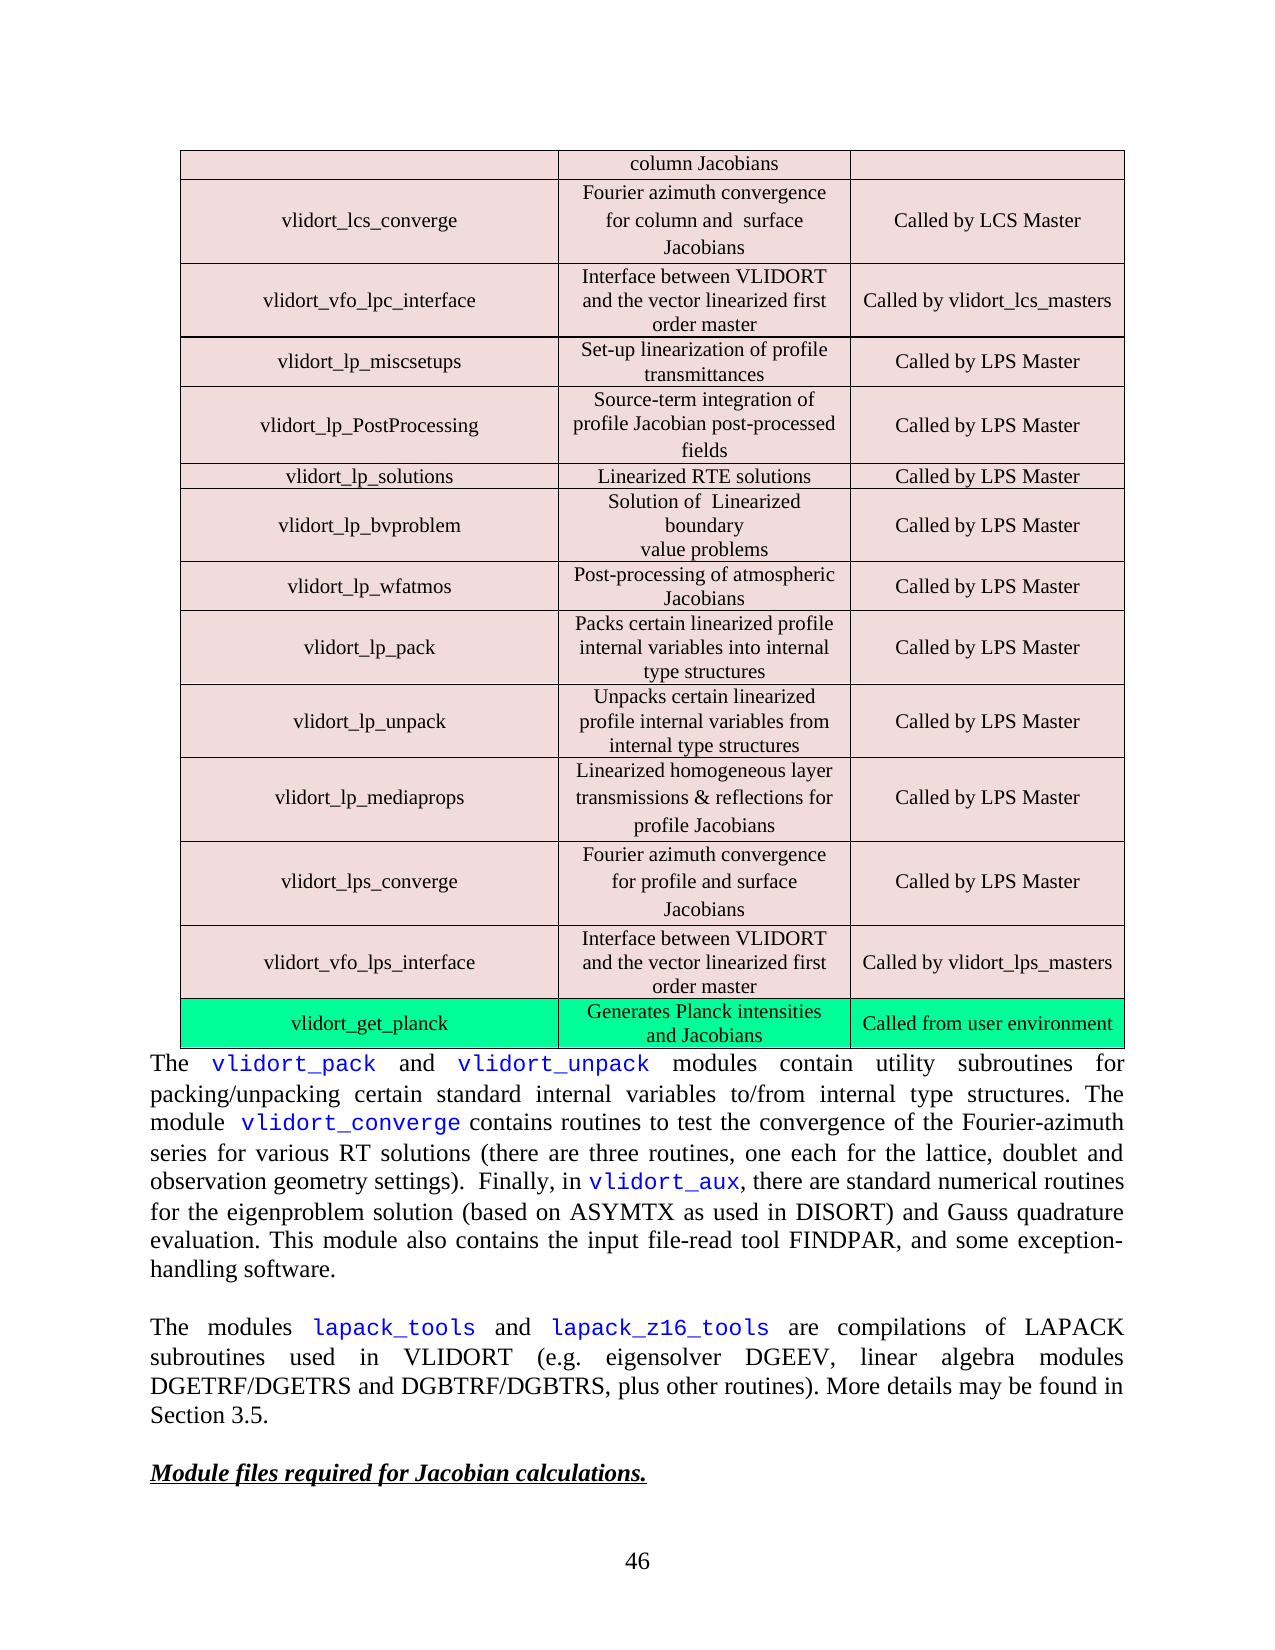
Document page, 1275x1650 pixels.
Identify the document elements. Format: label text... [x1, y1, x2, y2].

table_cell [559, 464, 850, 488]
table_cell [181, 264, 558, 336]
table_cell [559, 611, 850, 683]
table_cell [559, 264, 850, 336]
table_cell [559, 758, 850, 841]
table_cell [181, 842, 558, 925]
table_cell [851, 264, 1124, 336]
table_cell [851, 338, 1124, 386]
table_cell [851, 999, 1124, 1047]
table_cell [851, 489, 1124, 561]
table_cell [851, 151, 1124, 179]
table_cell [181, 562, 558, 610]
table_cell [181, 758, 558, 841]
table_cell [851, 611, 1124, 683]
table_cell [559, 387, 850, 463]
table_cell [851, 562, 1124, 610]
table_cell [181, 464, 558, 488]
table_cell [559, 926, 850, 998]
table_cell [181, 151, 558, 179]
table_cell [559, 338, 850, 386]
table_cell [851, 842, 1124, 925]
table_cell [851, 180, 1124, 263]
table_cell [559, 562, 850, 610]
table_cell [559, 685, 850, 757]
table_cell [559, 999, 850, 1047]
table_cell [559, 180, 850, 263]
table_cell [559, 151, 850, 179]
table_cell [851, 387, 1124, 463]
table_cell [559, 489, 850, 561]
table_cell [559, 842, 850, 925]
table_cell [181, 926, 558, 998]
text Module files required for Jacobian calculations. [150, 1458, 1125, 1486]
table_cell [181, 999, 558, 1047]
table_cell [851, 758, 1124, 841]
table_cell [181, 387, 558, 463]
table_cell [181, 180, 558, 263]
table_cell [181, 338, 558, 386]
text The modules lapack_tools and lapack_z16_tools are compilations of LAPACK subroutines used in VLIDORT (e.g. eigensolver DGEEV, linear algebra modules DGETRF/DGETRS and DGBTRF/DGBTRS, plus other routines). More details may be found in Section 3.5. [150, 1312, 1125, 1428]
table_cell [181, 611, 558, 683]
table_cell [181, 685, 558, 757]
text The vlidort_pack and vlidort_unpack modules contain utility subroutines for packing/unpacking certain standard internal variables to/from internal type structures. The module vlidort_converge contains routines to test the convergence of the Fourier-azimuth series for various RT solutions (there are three routines, one each for the lattice, doublet and observation geometry settings). Finally, in vlidort_aux, there are standard numerical routines for the eigenproblem solution (based on ASYMTX as used in DISORT) and Gauss quadrature evaluation. This module also contains the input file-read tool FINDPAR, and some exception-handling software. [150, 1048, 1125, 1283]
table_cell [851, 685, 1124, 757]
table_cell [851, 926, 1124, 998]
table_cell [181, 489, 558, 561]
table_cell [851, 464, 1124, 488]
